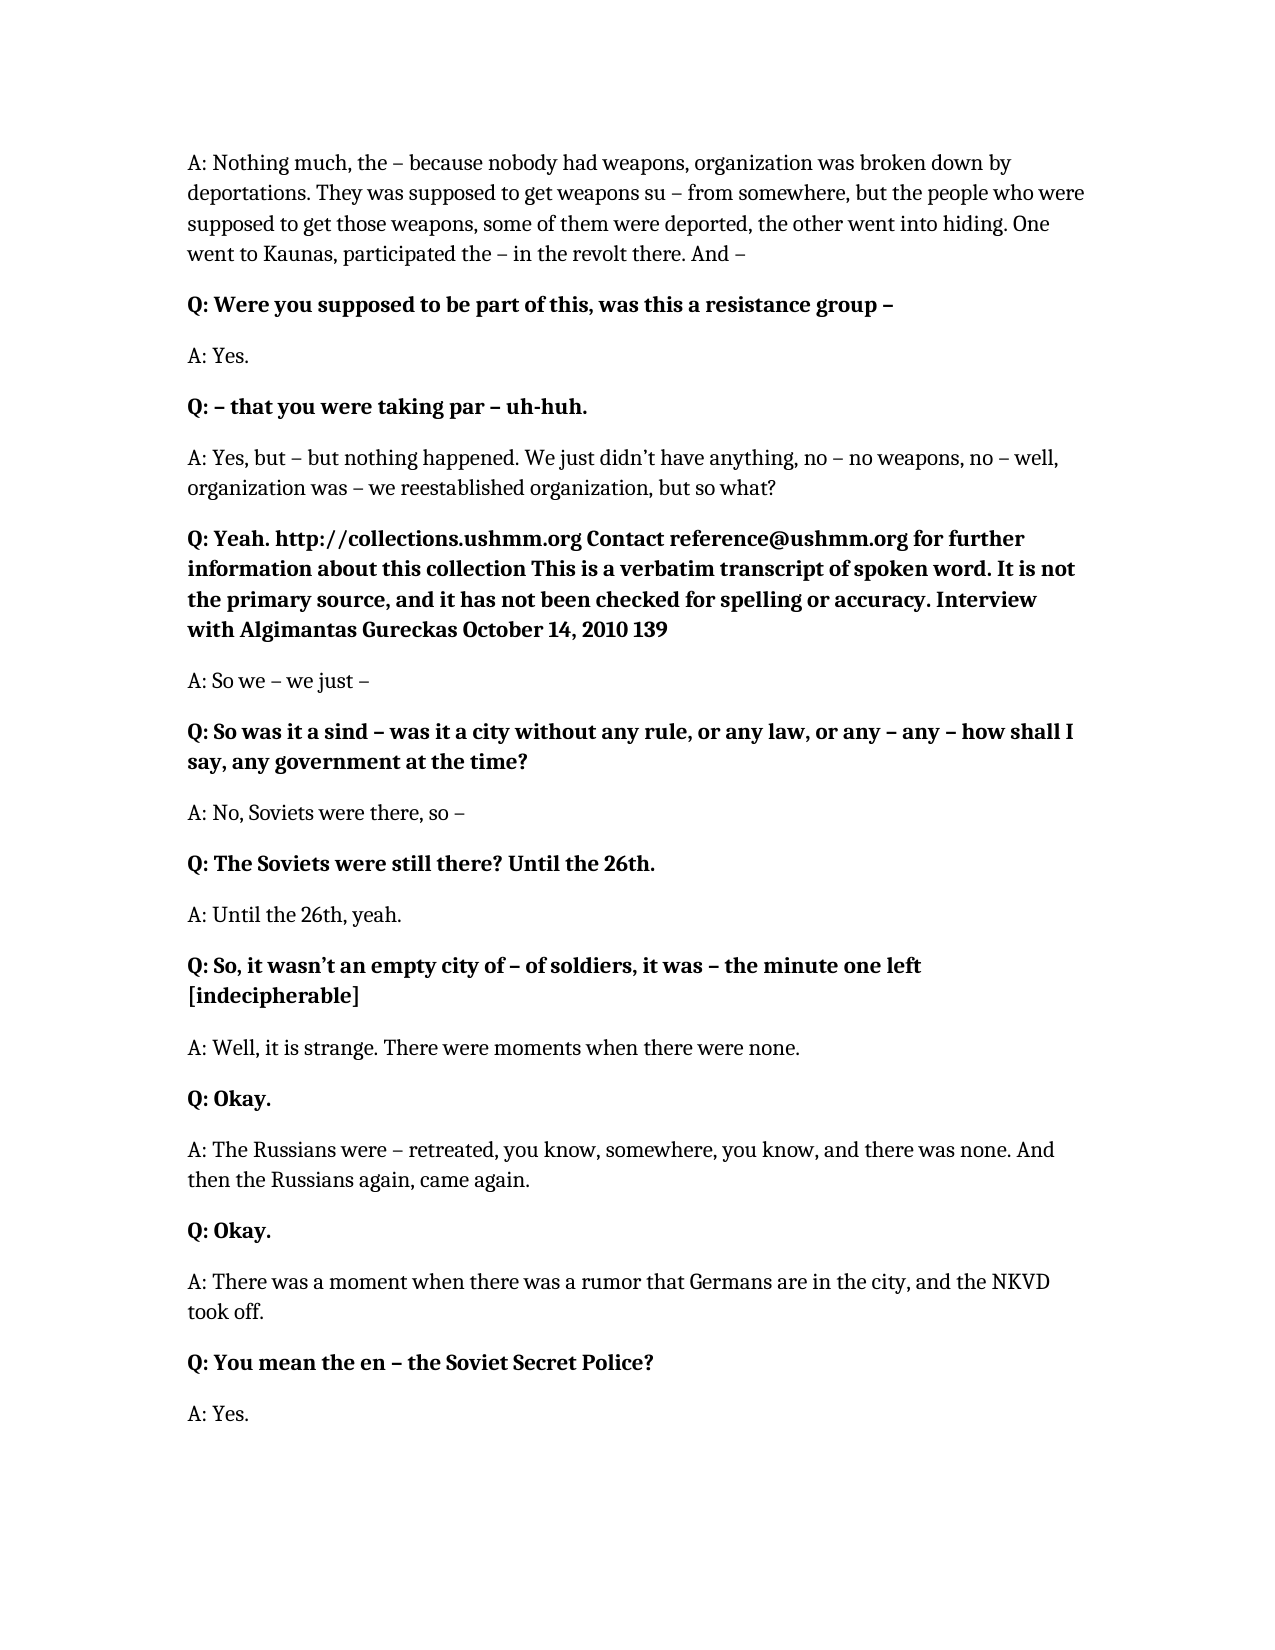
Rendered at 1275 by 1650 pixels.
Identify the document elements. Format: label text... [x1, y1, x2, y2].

text A: Yes. [187, 343, 1087, 369]
text Q: So was it a sind – was it a city without any rule, or any law, or any – any – how shall I say, any government at the time? [187, 719, 1087, 775]
text A: Until the 26th, yeah. [187, 902, 1087, 928]
text Q: So, it wasn’t an empty city of – of soldiers, it was – the minute one left [indecipherable] [187, 953, 1087, 1010]
text Q: Yeah. http://collections.ushmm.org Contact reference@ushmm.org for further information about this collection This is a verbatim transcript of spoken word. It is not the primary source, and it has not been checked for spelling or accuracy. Interview with Algimantas Gureckas October 14, 2010 139 [187, 526, 1087, 643]
text Q: Okay. [187, 1085, 1087, 1112]
text Q: The Soviets were still there? Until the 26th. [187, 851, 1087, 877]
text Q: Okay. [187, 1218, 1087, 1244]
text A: There was a moment when there was a rumor that Germans are in the city, and the NKVD took off. [187, 1269, 1087, 1325]
text A: Yes. [187, 1401, 1087, 1427]
text Q: You mean the en – the Soviet Secret Police? [187, 1350, 1087, 1376]
text A: No, Soviets were there, so – [187, 800, 1087, 826]
text A: The Russians were – retreated, you know, somewhere, you know, and there was none. And then the Russians again, came again. [187, 1136, 1087, 1193]
text Q: – that you were taking par – uh-huh. [187, 394, 1087, 420]
text Q: Were you supposed to be part of this, was this a resistance group – [187, 292, 1087, 318]
text A: So we – we just – [187, 668, 1087, 694]
text A: Nothing much, the – because nobody had weapons, organization was broken down by deportations. They was supposed to get weapons su – from somewhere, but the people who were supposed to get those weapons, some of them were deported, the other went into hiding. One went to Kaunas, participated the – in the revolt there. And – [187, 150, 1087, 267]
text A: Yes, but – but nothing happened. We just didn’t have anything, no – no weapons, no – well, organization was – we reestablished organization, but so what? [187, 445, 1087, 501]
text A: Well, it is strange. There were moments when there were none. [187, 1034, 1087, 1061]
